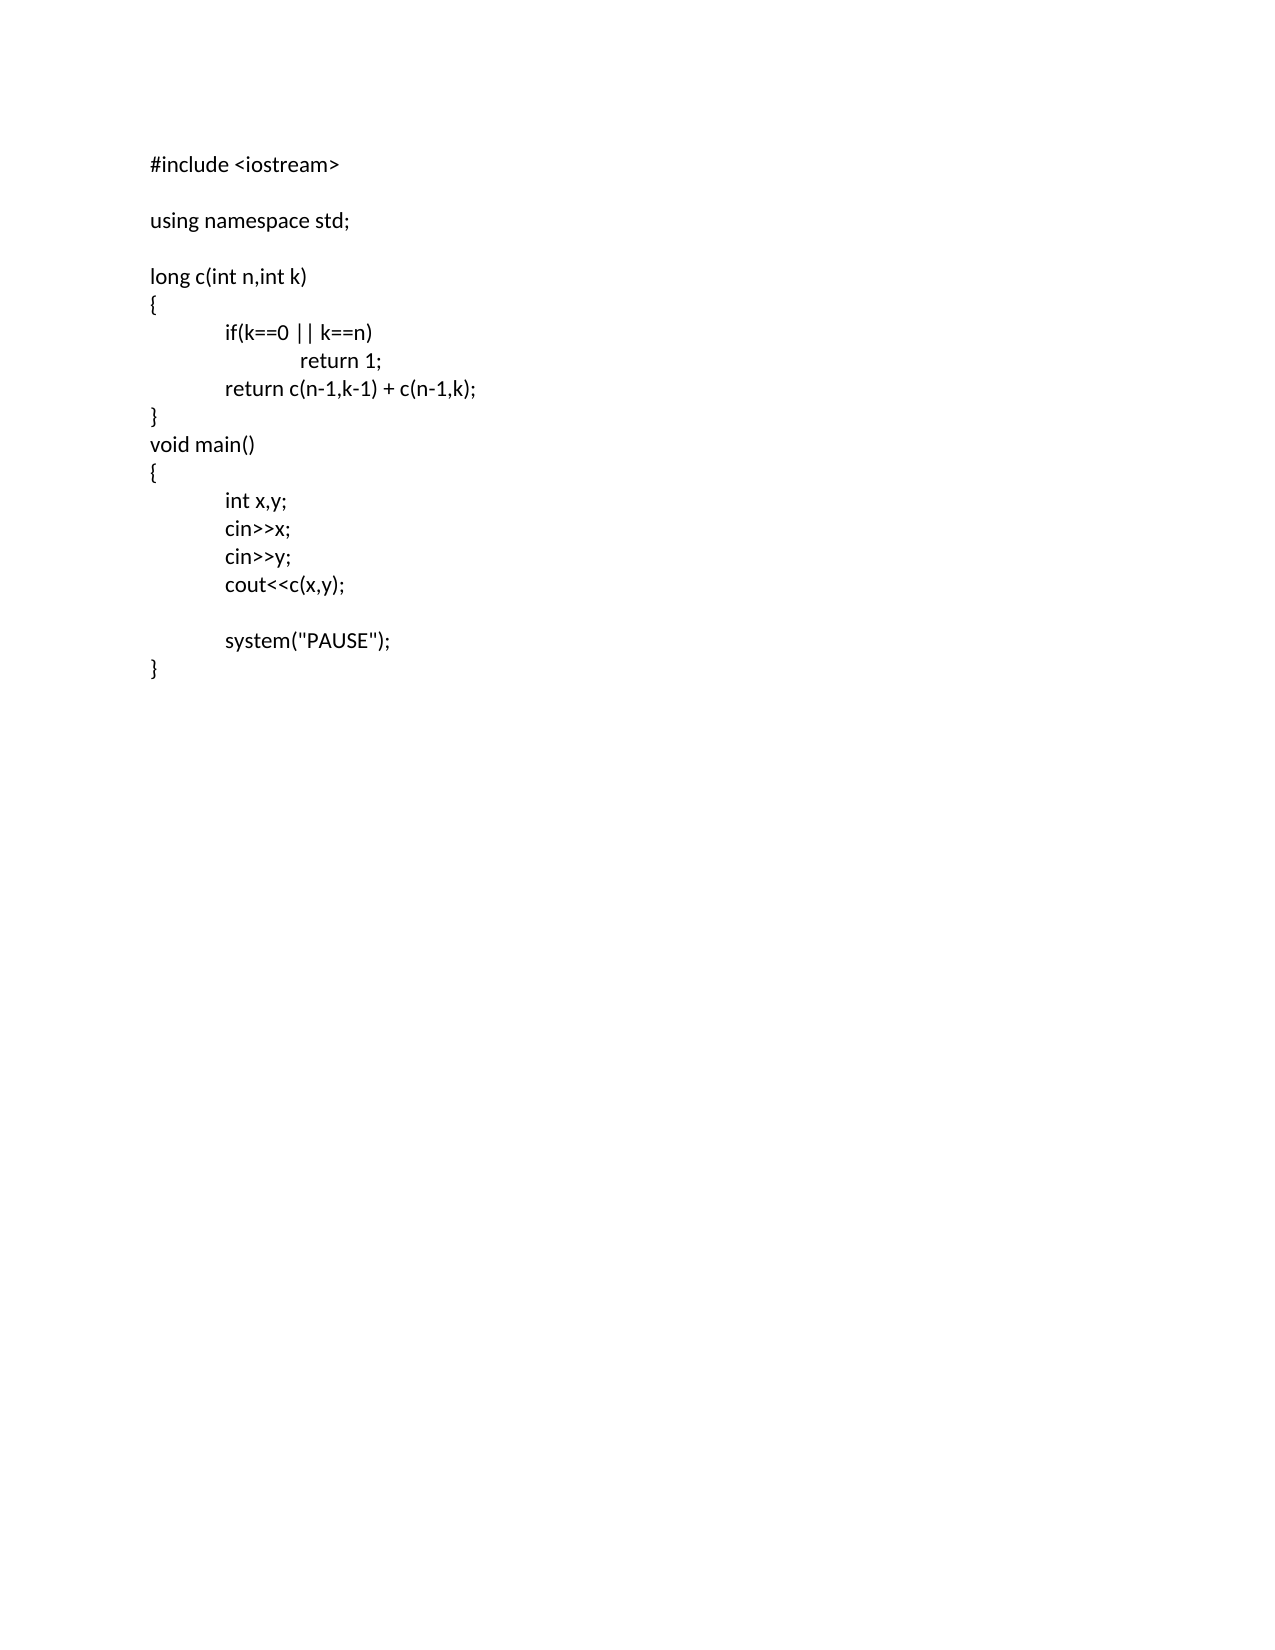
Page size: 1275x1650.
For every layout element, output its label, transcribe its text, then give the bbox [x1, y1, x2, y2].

text using namespace std; [150, 206, 1125, 234]
text { [150, 290, 1125, 318]
text void main() [150, 430, 1125, 458]
text } [150, 654, 1125, 682]
text return c(n-1,k-1) + c(n-1,k); [150, 374, 1125, 402]
text long c(int n,int k) [150, 262, 1125, 290]
text cin>>y; [150, 542, 1125, 570]
text system("PAUSE"); [150, 626, 1125, 654]
text return 1; [150, 346, 1125, 374]
text #include <iostream> [150, 150, 1125, 178]
text if(k==0 || k==n) [150, 318, 1125, 346]
text } [150, 402, 1125, 430]
text { [150, 458, 1125, 486]
text int x,y; [150, 486, 1125, 514]
text cout<<c(x,y); [150, 570, 1125, 598]
text cin>>x; [150, 514, 1125, 542]
